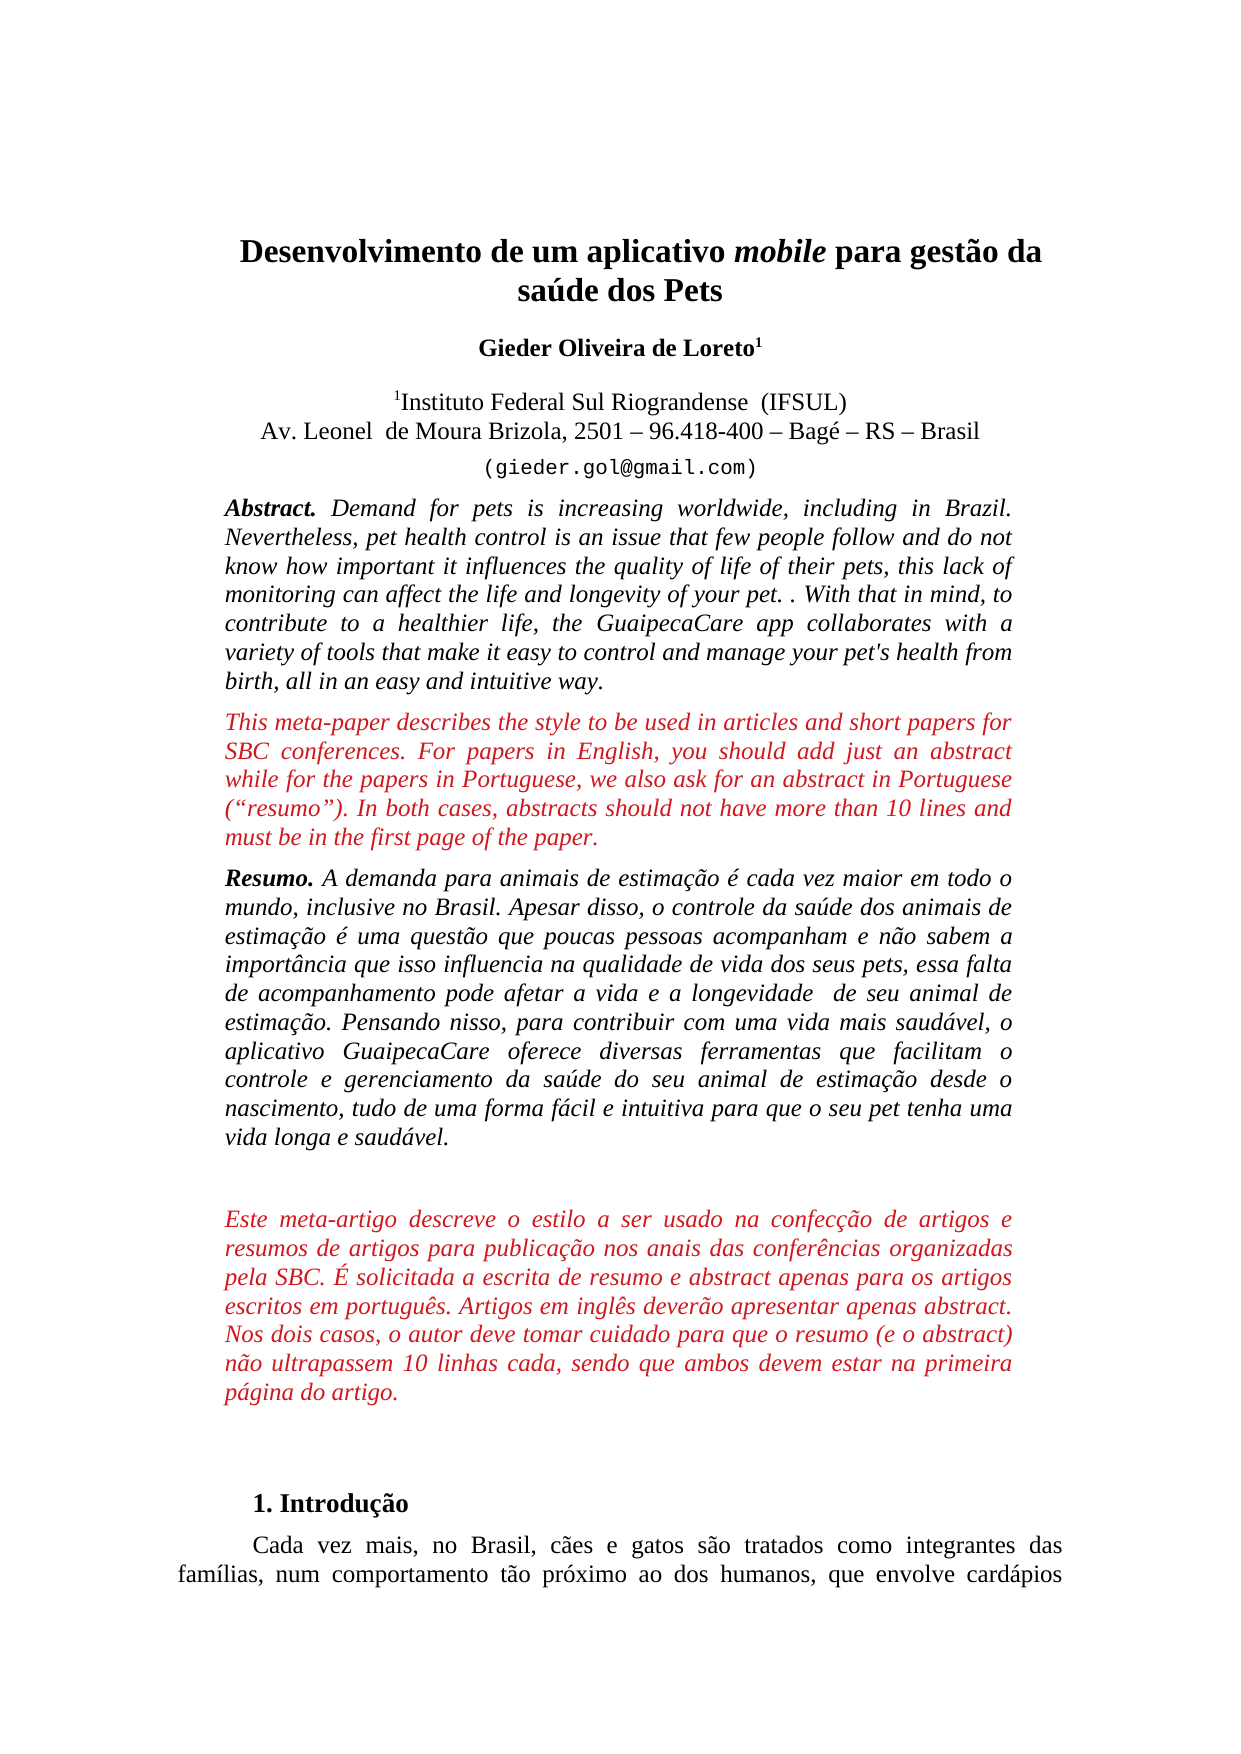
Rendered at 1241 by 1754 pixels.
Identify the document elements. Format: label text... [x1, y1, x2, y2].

text Resumo. A demanda para animais de estimação é cada vez maior em todo o mundo, inclusive no Brasil. Apesar disso, o controle da saúde dos animais de estimação é uma questão que poucas pessoas acompanham e não sabem a importância que isso influencia na qualidade de vida dos seus pets, essa falta de acompanhamento pode afetar a vida e a longevidade de seu animal de estimação. Pensando nisso, para contribuir com uma vida mais saudável, o aplicativo GuaipecaCare oferece diversas ferramentas que facilitam o controle e gerenciamento da saúde do seu animal de estimação desde o nascimento, tudo de uma forma fácil e intuitiva para que o seu pet tenha uma vida longa e saudável. [224, 863, 1016, 1151]
text 1Instituto Federal Sul Riograndense (IFSUL) Av. Leonel de Moura Brizola, 2501 – 96.418-400 – Bagé – RS – Brasil [177, 387, 1063, 445]
text Desenvolvimento de um aplicativo mobile para gestão da saúde dos Pets [177, 232, 1063, 308]
text (gieder.gol@gmail.com) [177, 457, 1063, 481]
text Abstract. Demand for pets is increasing worldwide, including in Brazil. Nevertheless, pet health control is an issue that few people follow and do not know how important it influences the quality of life of their pets, this lack of monitoring can affect the life and longevity of your pet. . With that in mind, to contribute to a healthier life, the GuaipecaCare app collaborates with a variety of tools that make it easy to control and manage your pet's health from birth, all in an easy and intuitive way. [224, 493, 1016, 694]
subtitle 1. Introdução [177, 1487, 1063, 1518]
text Este meta-artigo descreve o estilo a ser usado na confecção de artigos e resumos de artigos para publicação nos anais das conferências organizadas pela SBC. É solicitada a escrita de resumo e abstract apenas para os artigos escritos em português. Artigos em inglês deverão apresentar apenas abstract. Nos dois casos, o autor deve tomar cuidado para que o resumo (e o abstract) não ultrapassem 10 linhas cada, sendo que ambos devem estar na primeira página do artigo. [224, 1204, 1016, 1406]
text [177, 1531, 1063, 1588]
text Gieder Oliveira de Loreto1 [177, 333, 1063, 362]
text This meta-paper describes the style to be used in articles and short papers for SBC conferences. For papers in English, you should add just an abstract while for the papers in Portuguese, we also ask for an abstract in Portuguese (“resumo”). In both cases, abstracts should not have more than 10 lines and must be in the first page of the paper. [224, 707, 1016, 851]
